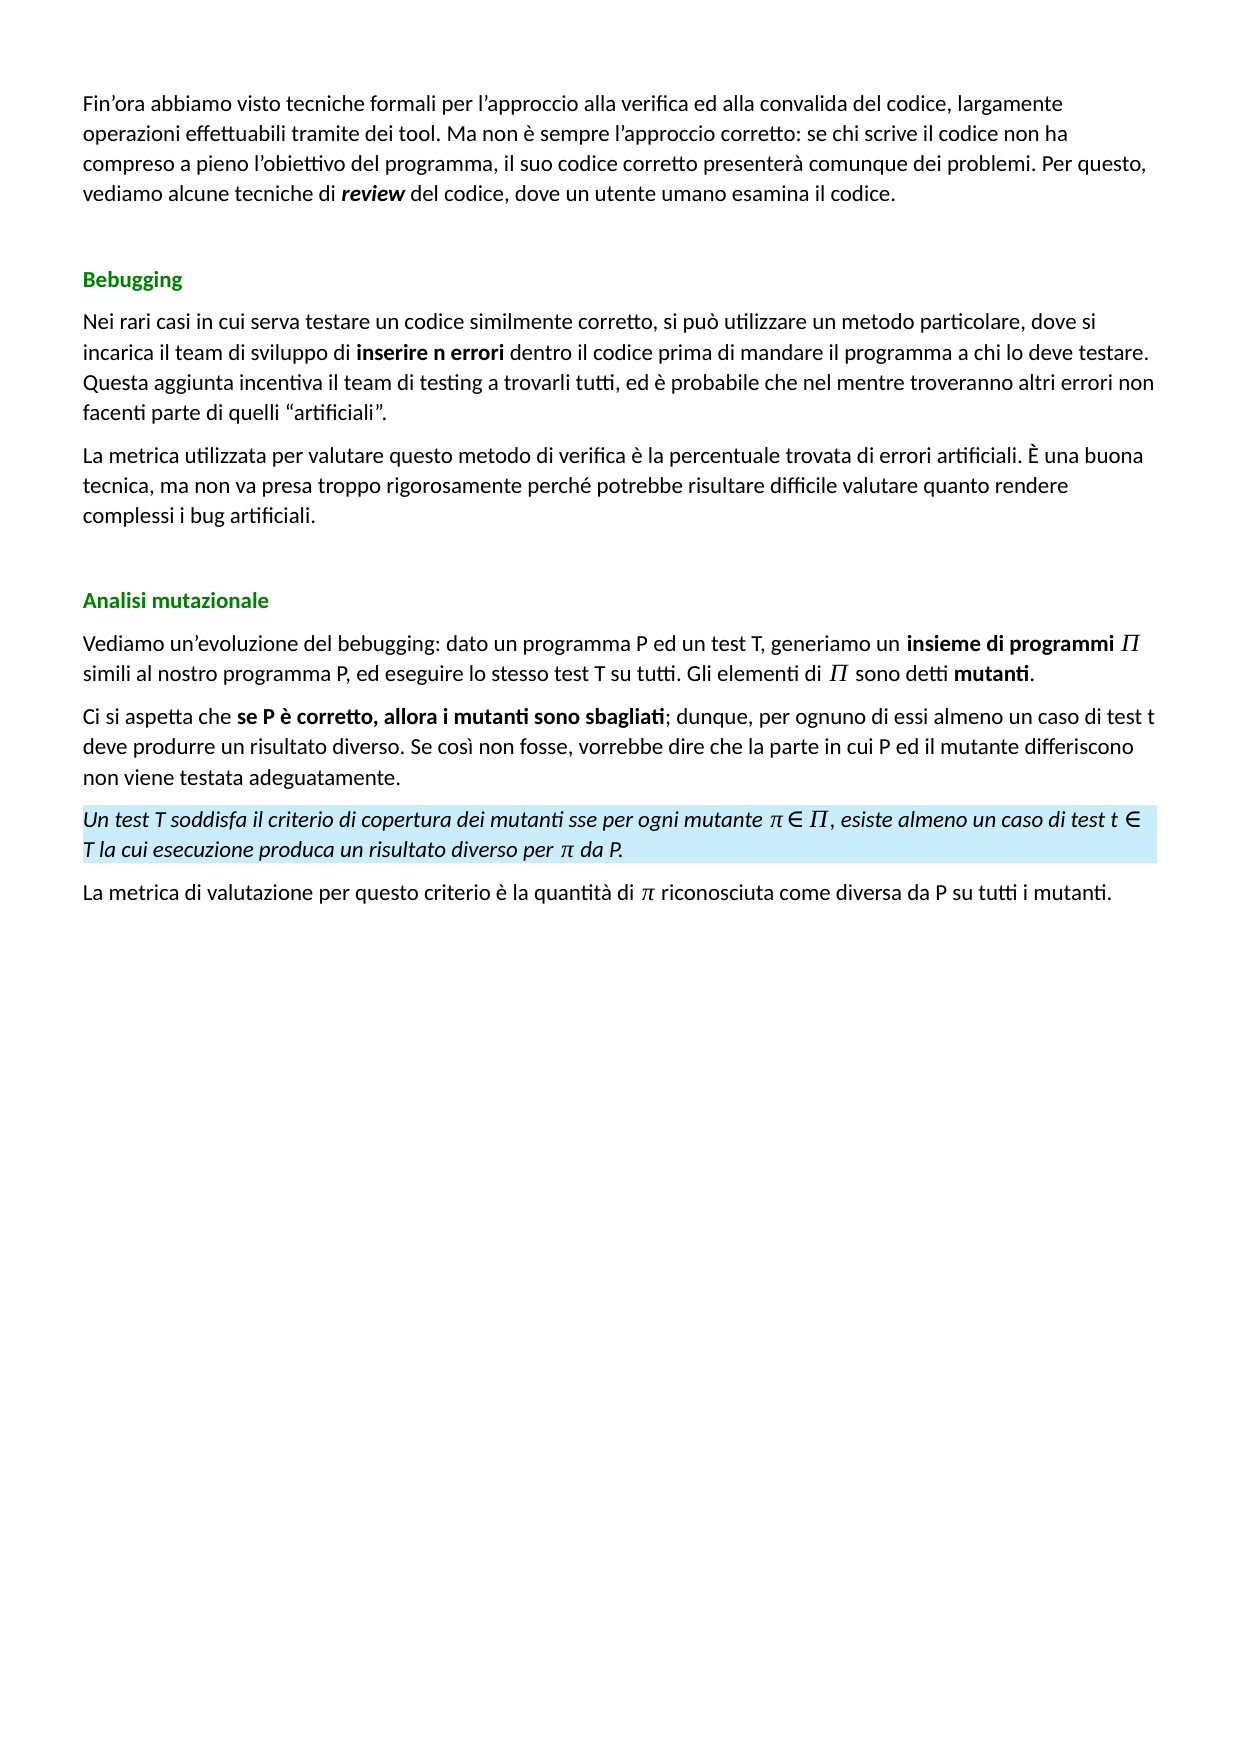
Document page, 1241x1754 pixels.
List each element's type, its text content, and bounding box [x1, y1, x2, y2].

text Fin’ora abbiamo visto tecniche formali per l’approccio alla verifica ed alla convalida del codice, largamente operazioni effettuabili tramite dei tool. Ma non è sempre l’approccio corretto: se chi scrive il codice non ha compreso a pieno l’obiettivo del programma, il suo codice corretto presenterà comunque dei problemi. Per questo, vediamo alcune tecniche di review del codice, dove un utente umano esamina il codice. [83, 89, 1157, 207]
text Nei rari casi in cui serva testare un codice similmente corretto, si può utilizzare un metodo particolare, dove si incarica il team di sviluppo di inserire n errori dentro il codice prima di mandare il programma a chi lo deve testare. Questa aggiunta incentiva il team di testing a trovarli tutti, ed è probabile che nel mentre troveranno altri errori non facenti parte di quelli “artificiali”. [83, 307, 1157, 426]
text La metrica utilizzata per valutare questo metodo di verifica è la percentuale trovata di errori artificiali. È una buona tecnica, ma non va presa troppo rigorosamente perché potrebbe risultare difficile valutare quanto rendere complessi i bug artificiali. [83, 441, 1157, 529]
text Analisi mutazionale [83, 587, 1157, 614]
text Ci si aspetta che se P è corretto, allora i mutanti sono sbagliati; dunque, per ognuno di essi almeno un caso di test t deve produrre un risultato diverso. Se così non fosse, vorrebbe dire che la parte in cui P ed il mutante differiscono non viene testata adeguatamente. [83, 702, 1157, 791]
text Bebugging [83, 265, 1157, 293]
text Un test T soddisfa il criterio di copertura dei mutanti sse per ogni mutante , esiste almeno un caso di test t T la cui esecuzione produca un risultato diverso per da P. [83, 805, 1157, 863]
text La metrica di valutazione per questo criterio è la quantità di riconosciuta come diversa da P su tutti i mutanti. [83, 878, 1157, 906]
text Vediamo un’evoluzione del bebugging: dato un programma P ed un test T, generiamo un insieme di programmi simili al nostro programma P, ed eseguire lo stesso test T su tutti. Gli elementi di sono detti mutanti. [83, 629, 1157, 687]
